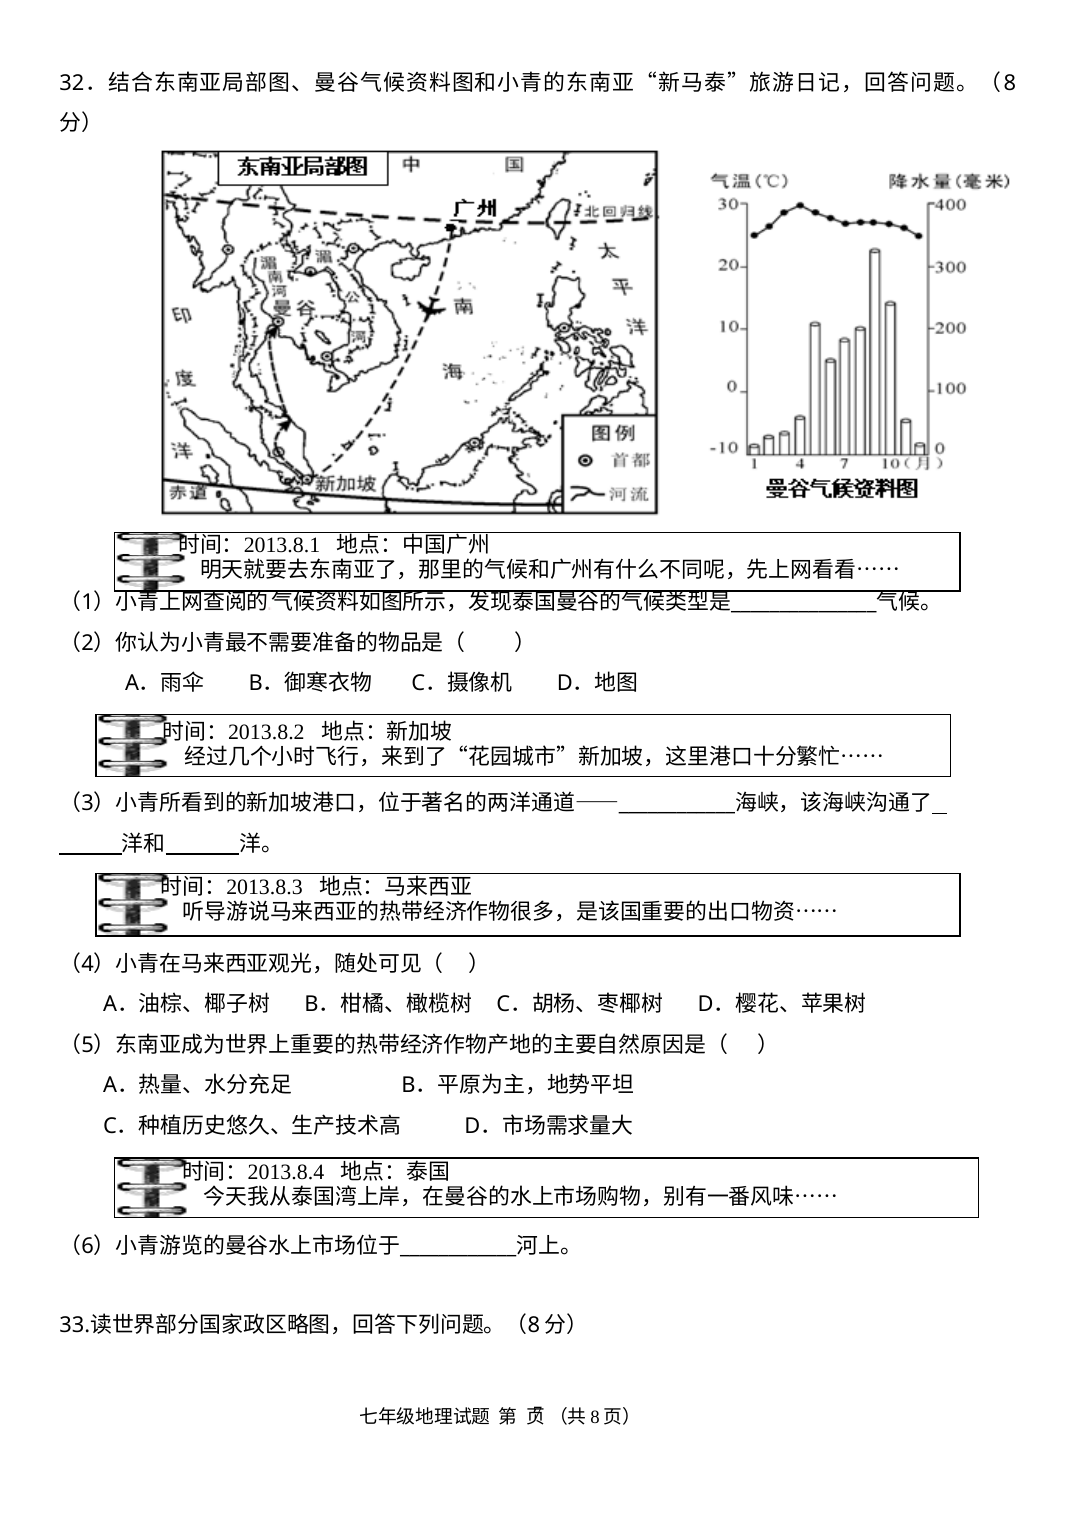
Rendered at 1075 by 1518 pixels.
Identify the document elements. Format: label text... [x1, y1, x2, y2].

text 32．结合东南亚局部图、曼谷气候资料图和小青的东南亚“新马泰”旅游日记，回答问题。（8分） [59, 64, 1016, 137]
text （1）小青上网查阅的气候资料如图所示，发现泰国曼谷的气候类型是_______________气候。 [59, 584, 1016, 617]
picture [151, 148, 1014, 522]
text A．热量、水分充足 B．平原为主，地势平坦 [59, 1067, 1016, 1099]
text A．油棕、椰子树 B．柑橘、橄榄树 C．胡杨、枣椰树 D．樱花、苹果树 [59, 986, 1016, 1019]
text 洋和 洋。 [59, 826, 1016, 858]
text （3）小青所看到的新加坡港口，位于著名的两洋通道——____________海峡，该海峡沟通了 [59, 785, 1016, 818]
text （4）小青在马来西亚观光，随处可见（ ） [59, 946, 1016, 978]
text （2）你认为小青最不需要准备的物品是（ ） [59, 624, 1016, 657]
text （5）东南亚成为世界上重要的热带经济作物产地的主要自然原因是（ ） [59, 1027, 1016, 1059]
text 33.读世界部分国家政区略图，回答下列问题。（8分） [59, 1307, 1016, 1340]
text C．种植历史悠久、生产技术高 D．市场需求量大 [59, 1107, 1016, 1140]
text （6）小青游览的曼谷水上市场位于____________河上。 [59, 1228, 1016, 1259]
text A．雨伞 B．御寒衣物 C．摄像机 D．地图 [59, 665, 1016, 697]
